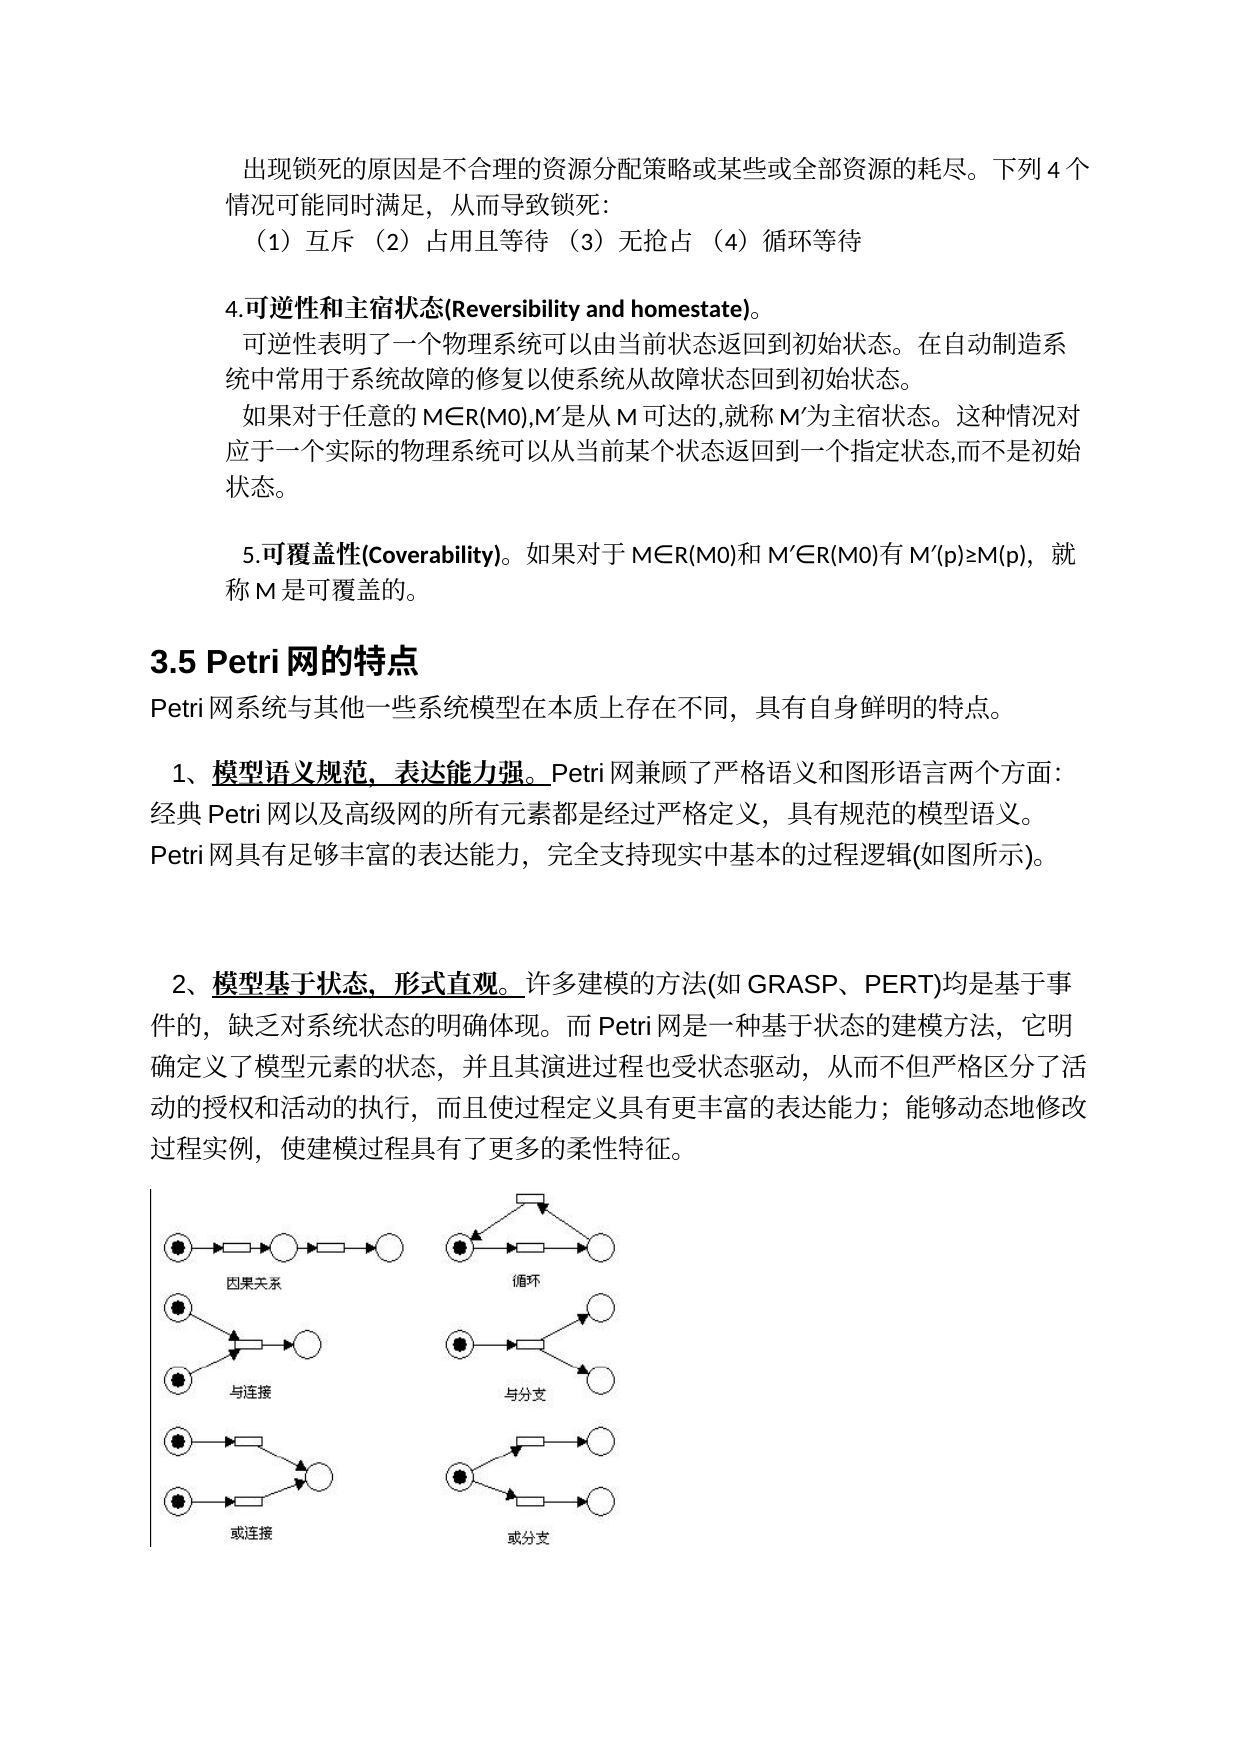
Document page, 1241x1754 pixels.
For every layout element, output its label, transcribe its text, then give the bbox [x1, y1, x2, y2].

picture [150, 1189, 629, 1547]
text 如果对于任意的M∈R(M0),M′是从M可达的,就称M′为主宿状态。这种情况对应于一个实际的物理系统可以从当前某个状态返回到一个指定状态,而不是初始状态。 [225, 396, 1090, 504]
text 可逆性表明了一个物理系统可以由当前状态返回到初始状态。在自动制造系统中常用于系统故障的修复以使系统从故障状态回到初始状态。 [225, 324, 1090, 396]
subtitle 3.5 Petri网的特点 [150, 635, 1090, 683]
text Petri网系统与其他一些系统模型在本质上存在不同，具有自身鲜明的特点。 [150, 683, 1090, 725]
text 出现锁死的原因是不合理的资源分配策略或某些或全部资源的耗尽。下列4个情况可能同时满足，从而导致锁死： [225, 150, 1090, 222]
text 4.可逆性和主宿状态(Reversibility and homestate)。 [225, 288, 1090, 324]
text 5.可覆盖性(Coverability)。如果对于M∈R(M0)和M′∈R(M0)有M′(p)≥M(p)，就称M是可覆盖的。 [225, 534, 1090, 606]
text 2、模型基于状态，形式直观。许多建模的方法(如GRASP、PERT)均是基于事件的，缺乏对系统状态的明确体现。而Petri网是一种基于状态的建模方法，它明确定义了模型元素的状态，并且其演进过程也受状态驱动，从而不但严格区分了活动的授权和活动的执行，而且使过程定义具有更丰富的表达能力；能够动态地修改过程实例，使建模过程具有了更多的柔性特征。 [150, 960, 1090, 1166]
text 1、模型语义规范，表达能力强。Petri网兼顾了严格语义和图形语言两个方面：经典Petri网以及高级网的所有元素都是经过严格定义，具有规范的模型语义。Petri网具有足够丰富的表达能力，完全支持现实中基本的过程逻辑(如图所示)。 [150, 748, 1090, 872]
text （1）互斥 （2）占用且等待 （3）无抢占 （4）循环等待 [225, 222, 1090, 258]
